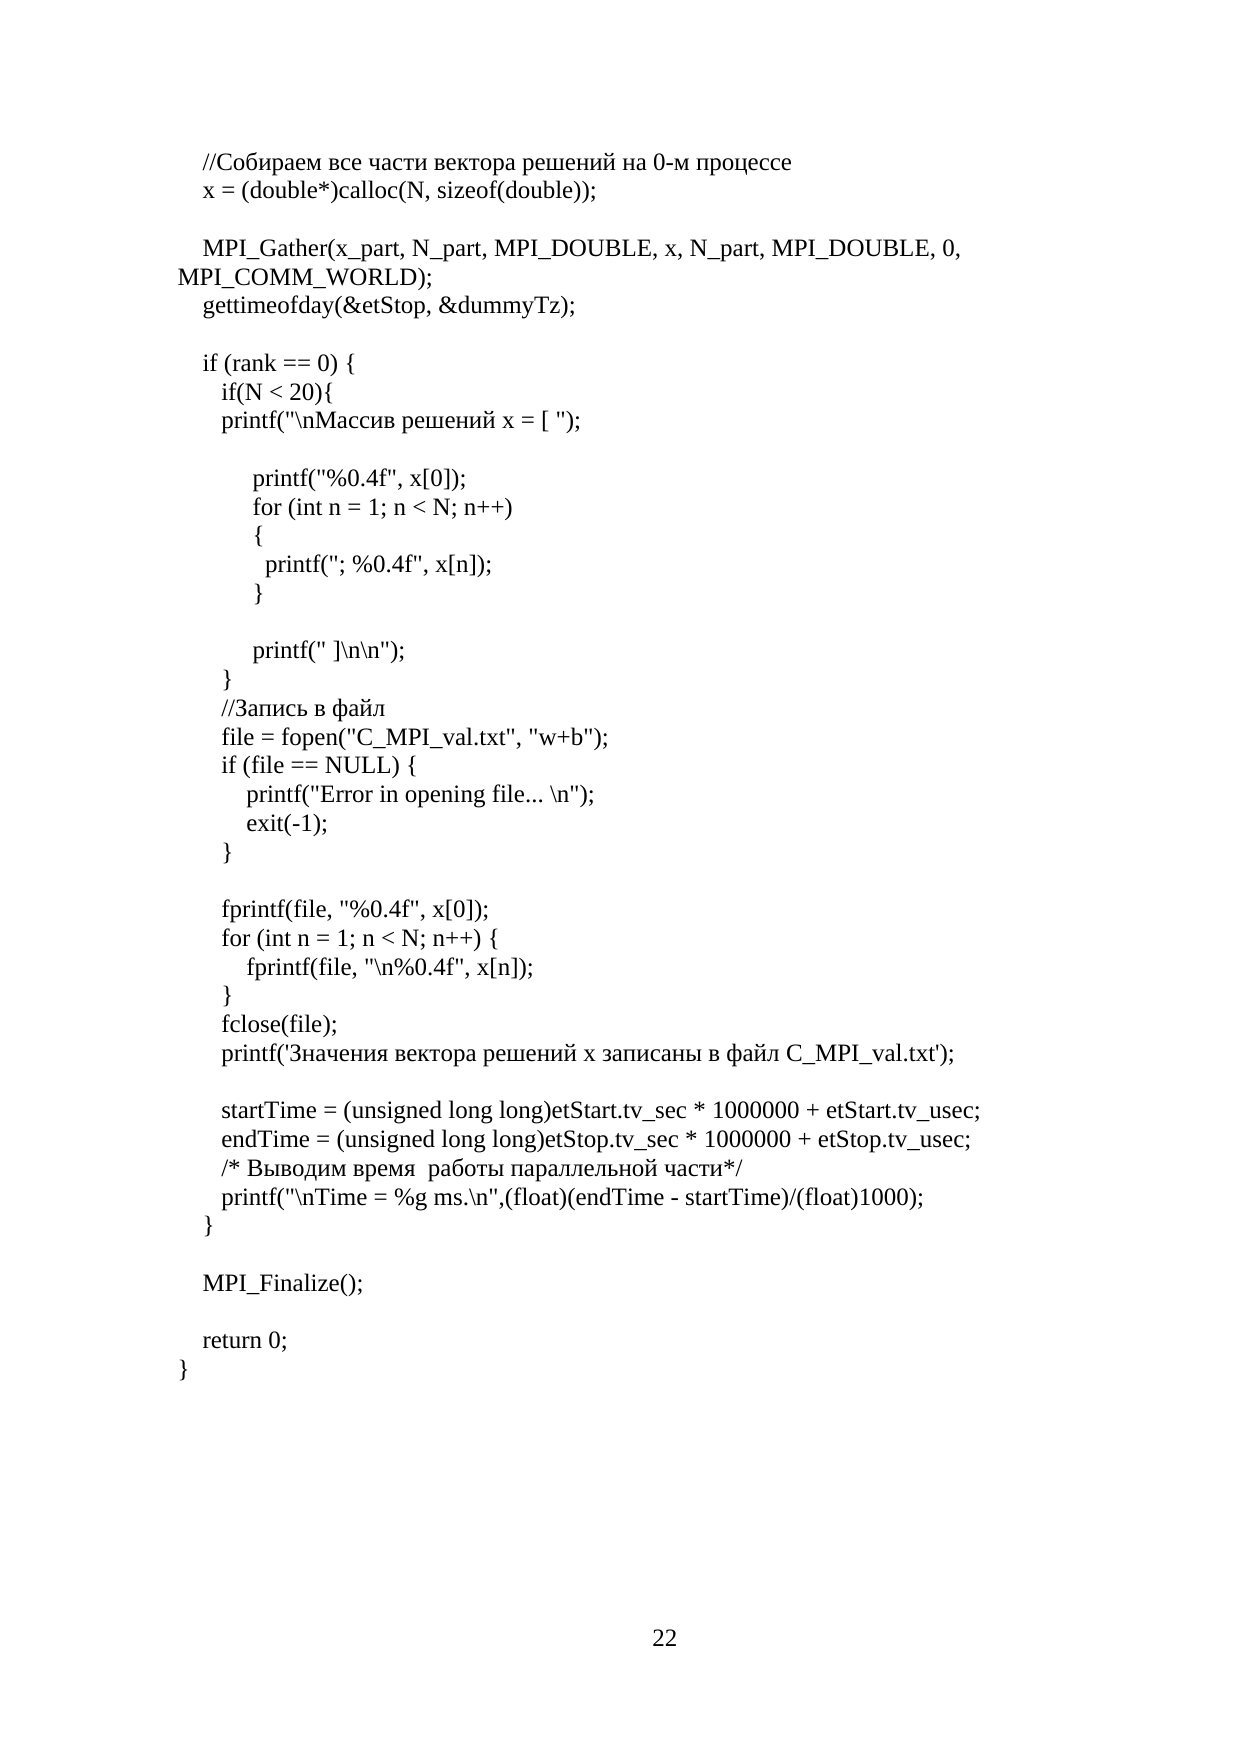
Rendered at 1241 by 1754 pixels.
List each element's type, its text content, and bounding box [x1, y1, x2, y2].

text { [177, 521, 1152, 549]
text //Собираем все части вектора решений на 0-м процессе [177, 147, 1152, 176]
text printf("Error in opening file... \n"); [177, 779, 1152, 808]
text for (int n = 1; n < N; n++) [177, 492, 1152, 521]
text fclose(file); [177, 1009, 1152, 1038]
text x = (double*)calloc(N, sizeof(double)); [177, 176, 1152, 204]
text file = fopen("C_MPI_val.txt", "w+b"); [177, 722, 1152, 751]
text } [177, 837, 1152, 866]
text exit(-1); [177, 808, 1152, 837]
text } [177, 664, 1152, 693]
text } [177, 981, 1152, 1009]
text printf("%0.4f", x[0]); [177, 463, 1152, 492]
text if (rank == 0) { [177, 348, 1152, 377]
text MPI_Finalize(); [177, 1268, 1152, 1297]
text if (file == NULL) { [177, 751, 1152, 779]
text endTime = (unsigned long long)etStop.tv_sec * 1000000 + etStop.tv_usec; [177, 1124, 1152, 1153]
text printf('Значения вектора решений x записаны в файл C_MPI_val.txt'); [177, 1038, 1152, 1067]
text printf("; %0.4f", x[n]); [177, 549, 1152, 578]
text printf("\nМассив решений x = [ "); [177, 406, 1152, 434]
text for (int n = 1; n < N; n++) { [177, 923, 1152, 952]
text fprintf(file, "%0.4f", x[0]); [177, 894, 1152, 923]
text gettimeofday(&etStop, &dummyTz); [177, 291, 1152, 319]
text if(N < 20){ [177, 377, 1152, 406]
text MPI_Gather(x_part, N_part, MPI_DOUBLE, x, N_part, MPI_DOUBLE, 0, MPI_COMM_WORLD); [177, 233, 1152, 291]
text printf("\nTime = %g ms.\n",(float)(endTime - startTime)/(float)1000); [177, 1182, 1152, 1211]
text } [177, 1354, 1152, 1383]
text fprintf(file, "\n%0.4f", x[n]); [177, 952, 1152, 981]
text //Запись в файл [177, 693, 1152, 722]
text } [177, 1211, 1152, 1239]
text /* Выводим время работы параллельной части*/ [177, 1153, 1152, 1182]
text return 0; [177, 1326, 1152, 1354]
text startTime = (unsigned long long)etStart.tv_sec * 1000000 + etStart.tv_usec; [177, 1096, 1152, 1124]
text } [177, 578, 1152, 607]
text printf(" ]\n\n"); [177, 636, 1152, 664]
